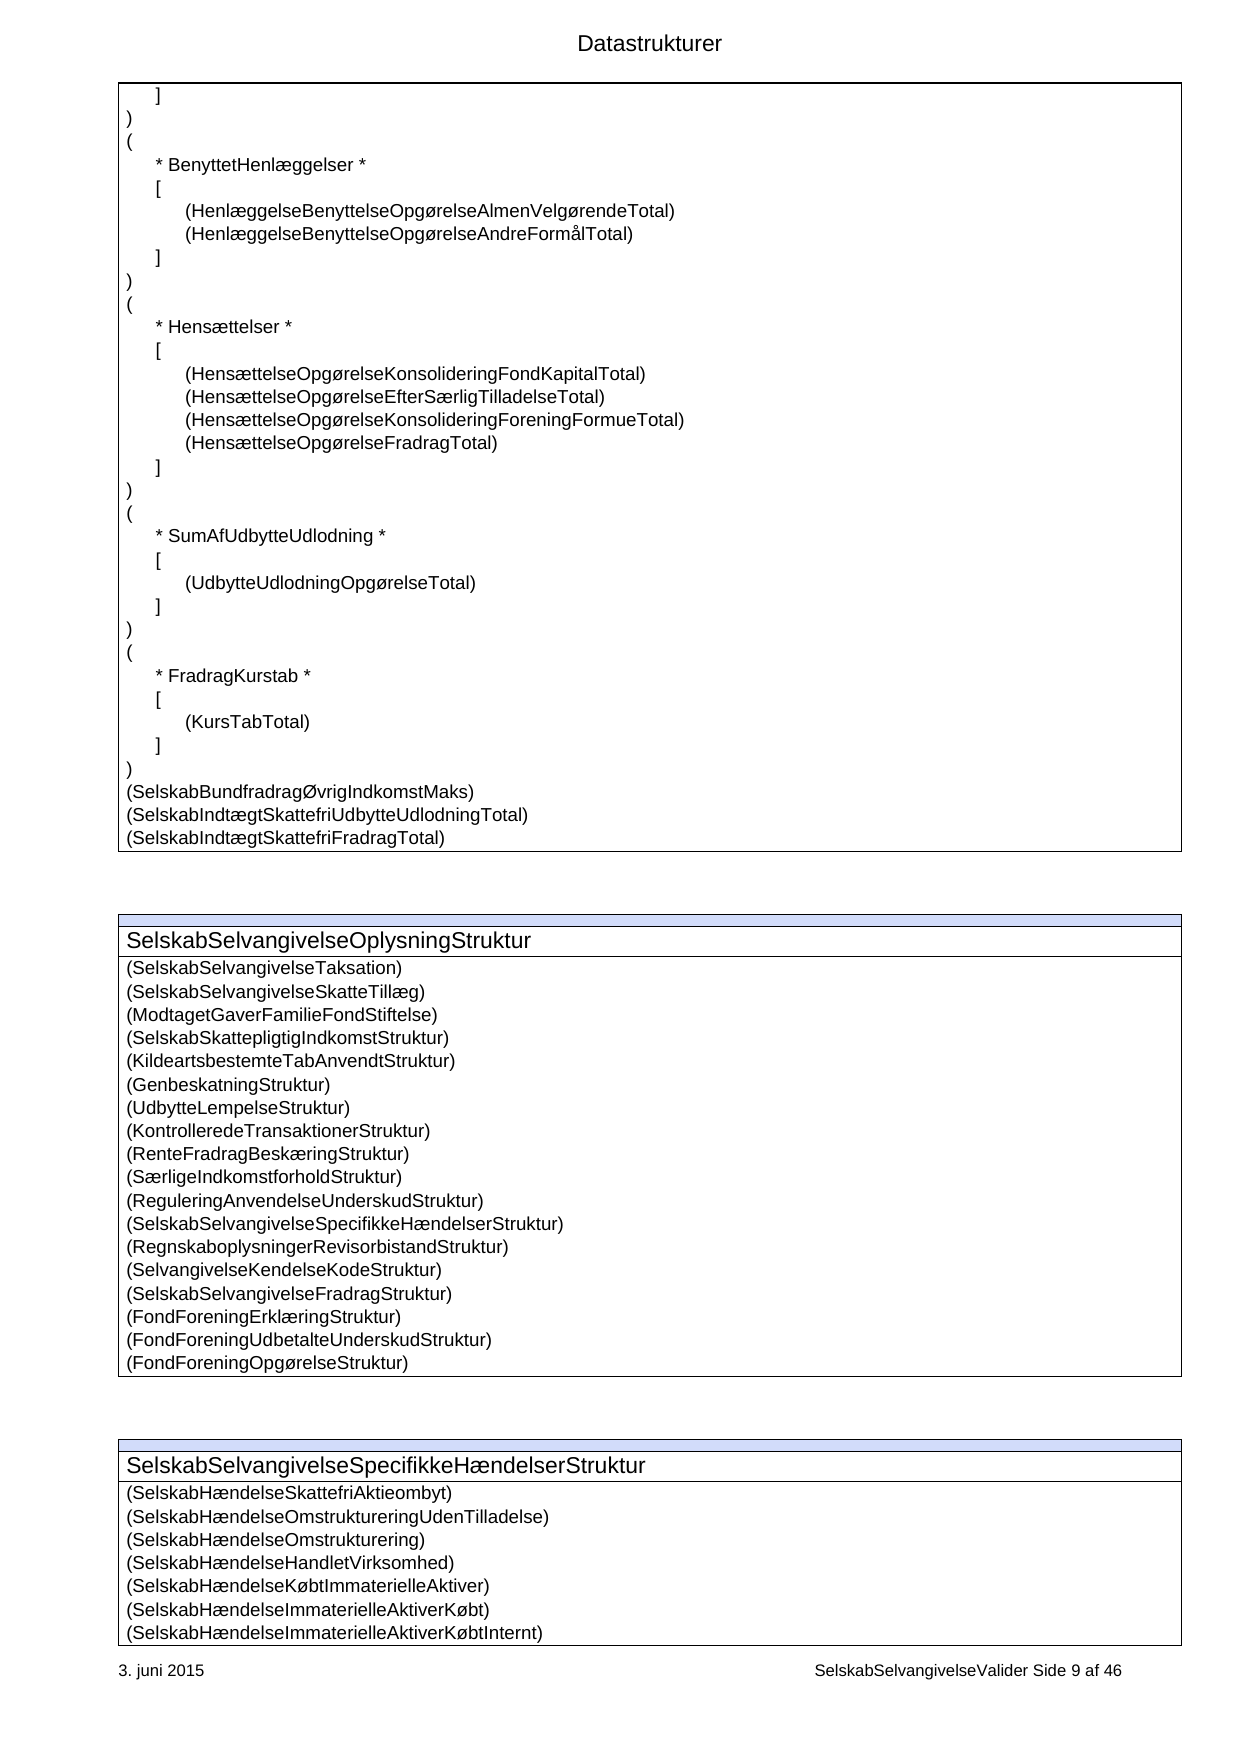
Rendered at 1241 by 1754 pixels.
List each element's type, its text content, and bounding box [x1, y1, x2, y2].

table_cell (SelskabSelvangivelseTaksation) (SelskabSelvangivelseSkatteTillæg) (ModtagetGaverFamilieFondStiftelse) (SelskabSkattepligtigIndkomstStruktur) (KildeartsbestemteTabAnvendtStruktur) (GenbeskatningStruktur) (UdbytteLempelseStruktur) (KontrolleredeTransaktionerStruktur) (RenteFradragBeskæringStruktur) (SærligeIndkomstforholdStruktur) (ReguleringAnvendelseUnderskudStruktur) (SelskabSelvangivelseSpecifikkeHændelserStruktur) (RegnskaboplysningerRevisorbistandStruktur) (SelvangivelseKendelseKodeStruktur) (SelskabSelvangivelseFradragStruktur) (FondForeningErklæringStruktur) (FondForeningUdbetalteUnderskudStruktur) (FondForeningOpgørelseStruktur) [119, 957, 1181, 1376]
table_header [119, 1440, 1181, 1451]
table_cell SelskabSelvangivelseOplysningStruktur [119, 927, 1181, 956]
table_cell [119, 84, 1181, 851]
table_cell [119, 1482, 1181, 1645]
table_cell SelskabSelvangivelseSpecifikkeHændelserStruktur [119, 1452, 1181, 1481]
table_header [119, 915, 1181, 926]
